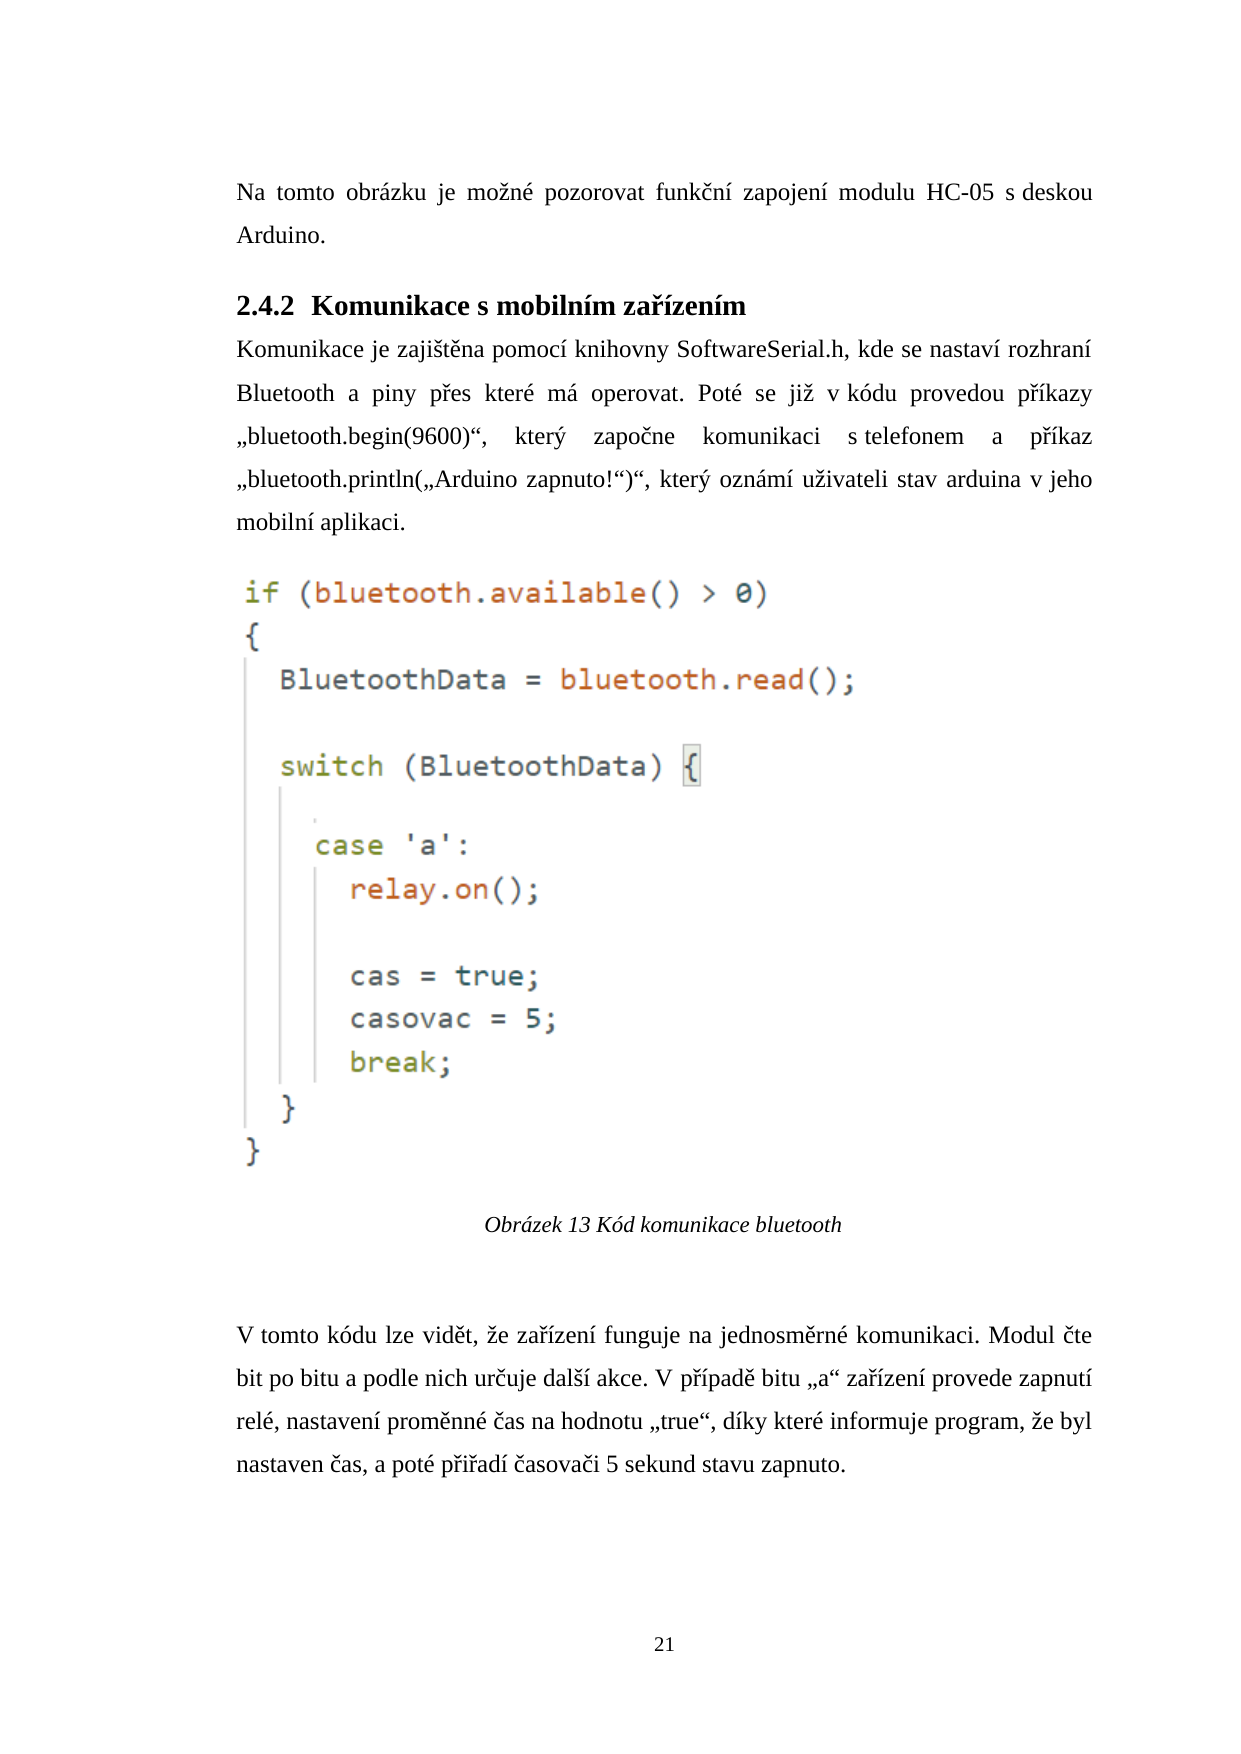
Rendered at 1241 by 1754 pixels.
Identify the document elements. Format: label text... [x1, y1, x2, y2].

text Na tomto obrázku je možné pozorovat funkční zapojení modulu HC-05 s deskou Arduino. [236, 177, 1092, 249]
subtitle Komunikace s mobilním zařízením [236, 288, 1092, 322]
text V tomto kódu lze vidět, že zařízení funguje na jednosměrné komunikaci. Modul čte bit po bitu a podle nich určuje další akce. V případě bitu „a“ zařízení provede zapnutí relé, nastavení proměnné čas na hodnotu „true“, díky které informuje program, že byl nastaven čas, a poté přiřadí časovači 5 sekund stavu zapnuto. [236, 1320, 1092, 1478]
picture [236, 562, 1093, 1177]
text Komunikace je zajištěna pomocí knihovny SoftwareSerial.h, kde se nastaví rozhraní Bluetooth a piny přes které má operovat. Poté se již v kódu provedou příkazy „bluetooth.begin(9600)“, který započne komunikaci s telefonem a příkaz „bluetooth.println(„Arduino zapnuto!“)“, který oznámí uživateli stav arduina v jeho mobilní aplikaci. [236, 334, 1092, 536]
